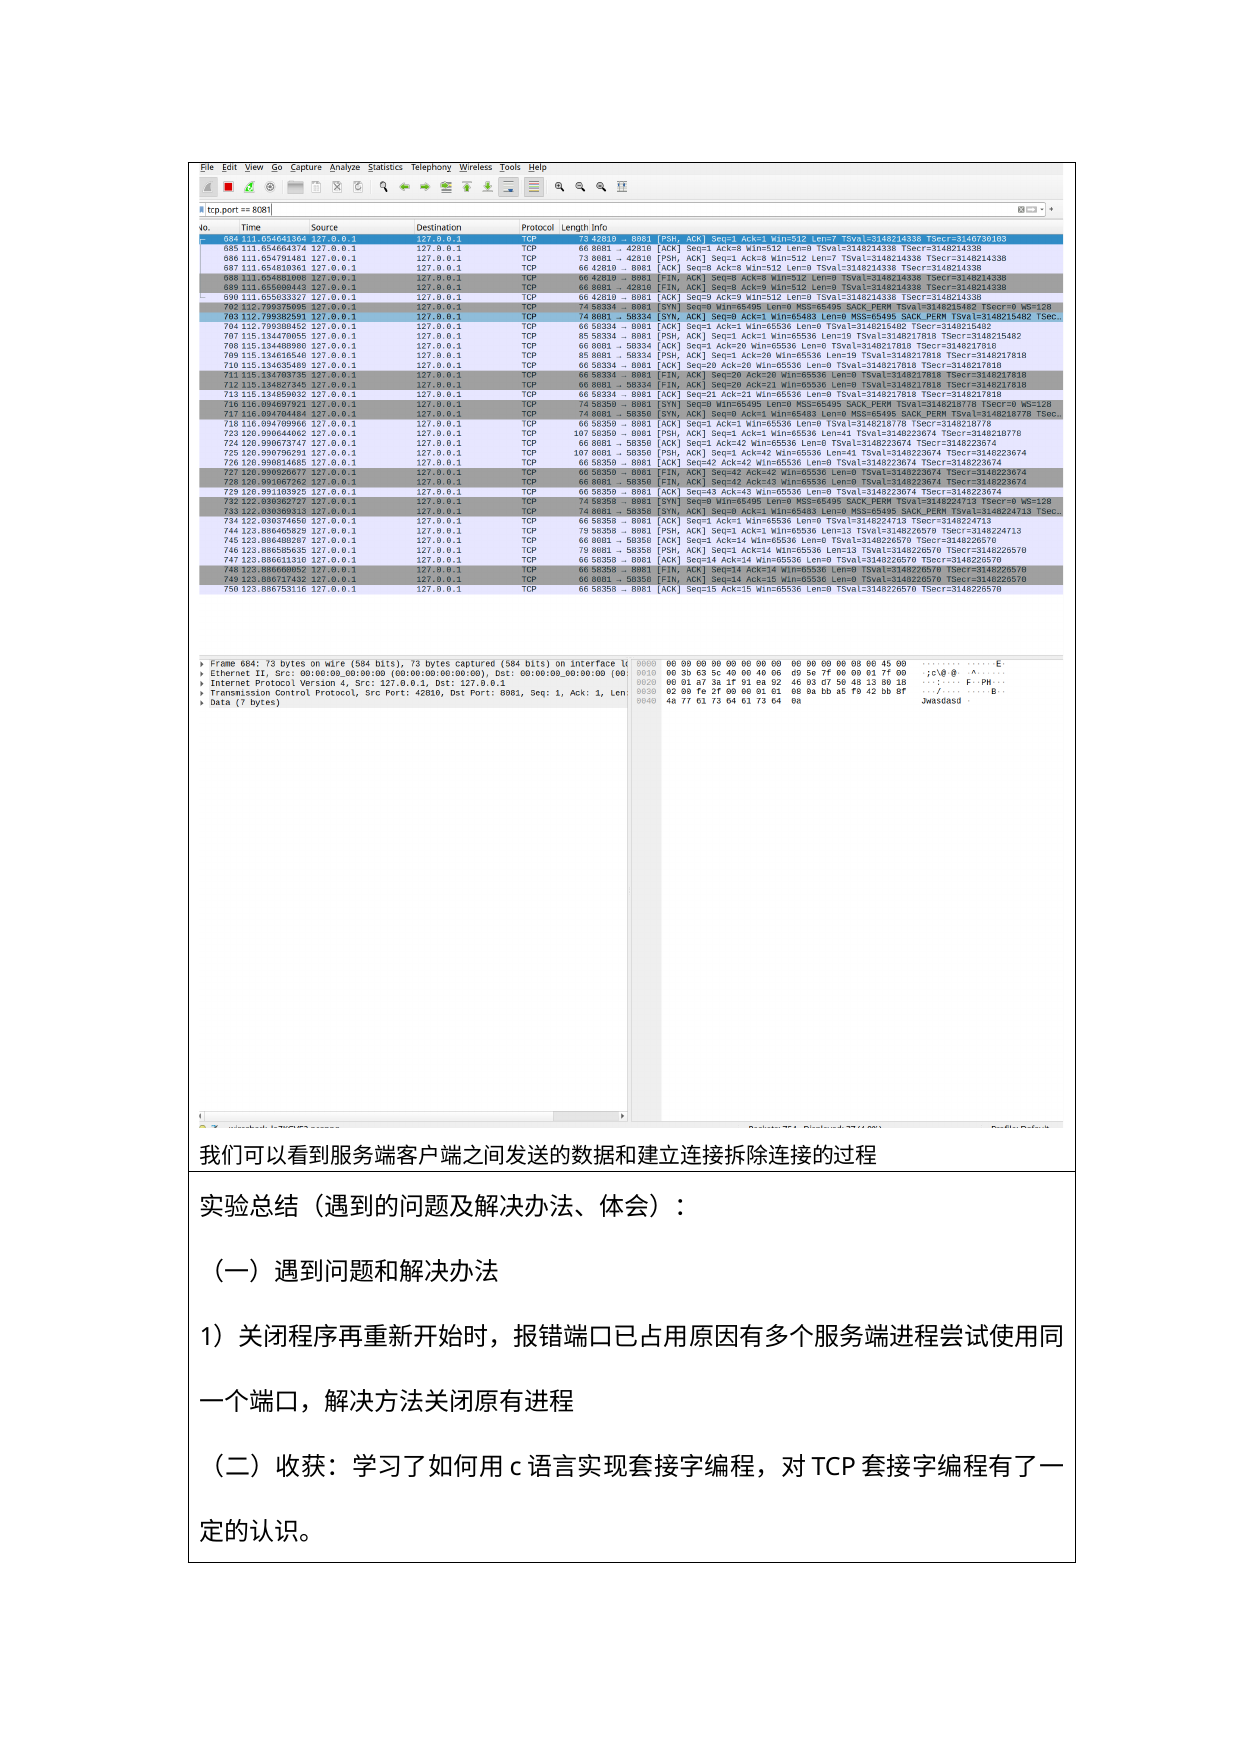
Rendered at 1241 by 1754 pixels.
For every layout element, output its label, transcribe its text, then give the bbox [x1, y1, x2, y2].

picture [199, 163, 1064, 1128]
table_cell 实验过程、步骤（可另附页、使用网络拓扑图等辅助说明）及结果： 编写服务端程序 客户端程序 服务端程序是一个简单的回显程序。启动服务端程序后服务端就会监听8081端口, 当服务端收到一个连接请求后就会创建一个新的线程去处理连接，对于客户端发过来的数据原封不动地传回来 实验结果 可以看到我们实现了一个简单的回显服务器，并能够实现一个简单的并发系统 wireshark抓包 监听loopback网卡, 设置过滤条件为tcp.port==8081 我们可以看到服务端客户端之间发送的数据和建立连接拆除连接的过程 [189, 163, 1075, 1171]
